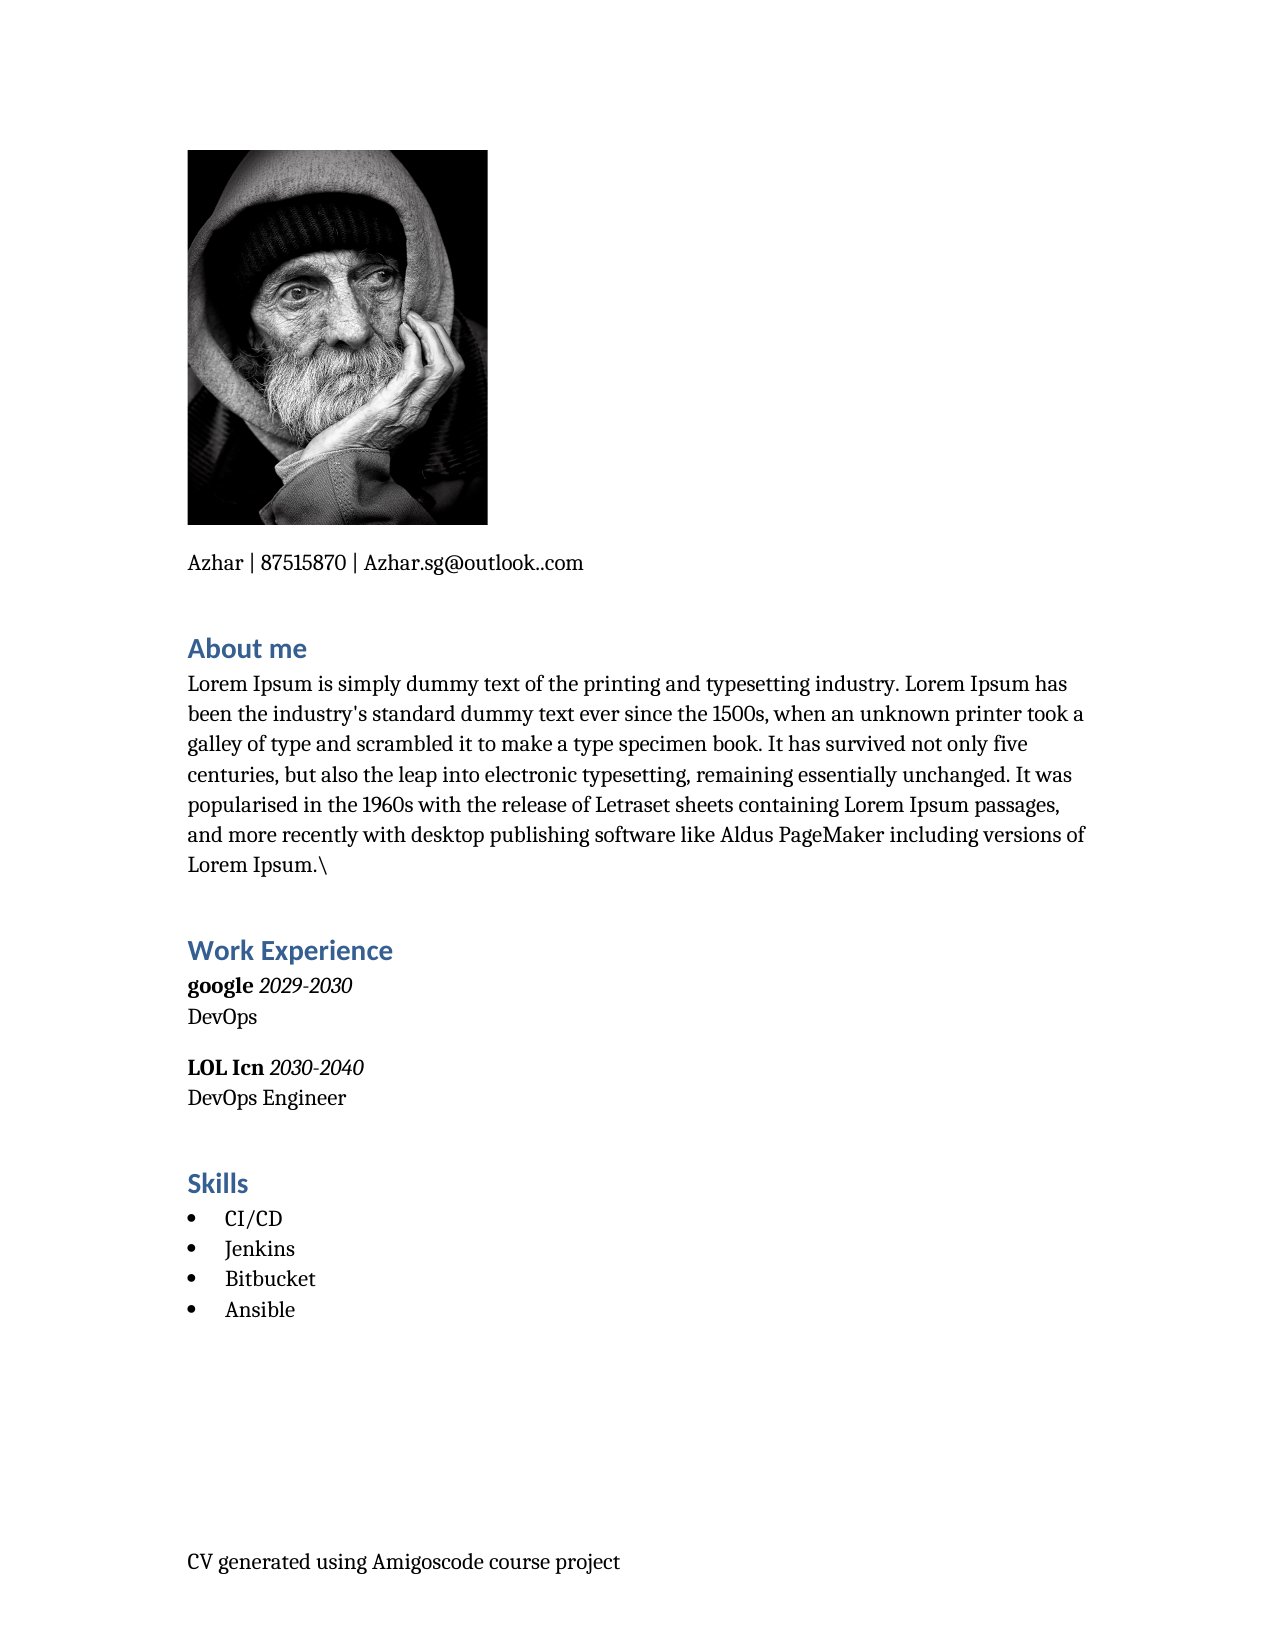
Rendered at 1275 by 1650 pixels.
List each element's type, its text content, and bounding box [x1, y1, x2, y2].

text google 2029-2030 DevOps [187, 973, 1087, 1030]
subtitle About me [187, 630, 1087, 666]
text LOL Icn 2030-2040 DevOps Engineer [187, 1054, 1087, 1111]
subtitle Work Experience [187, 932, 1087, 968]
subtitle Skills [187, 1165, 1087, 1201]
list Ansible [187, 1296, 1087, 1323]
list CI/CD [187, 1206, 1087, 1232]
picture [187, 150, 488, 525]
text Lorem Ipsum is simply dummy text of the printing and typesetting industry. Lorem Ipsum has been the industry's standard dummy text ever since the 1500s, when an unknown printer took a galley of type and scrambled it to make a type specimen book. It has survived not only five centuries, but also the leap into electronic typesetting, remaining essentially unchanged. It was popularised in the 1960s with the release of Letraset sheets containing Lorem Ipsum passages, and more recently with desktop publishing software like Aldus PageMaker including versions of Lorem Ipsum.\ [187, 671, 1087, 878]
text Azhar | 87515870 | Azhar.sg@outlook..com [187, 550, 1087, 576]
list Jenkins [187, 1236, 1087, 1262]
list Bitbucket [187, 1266, 1087, 1293]
